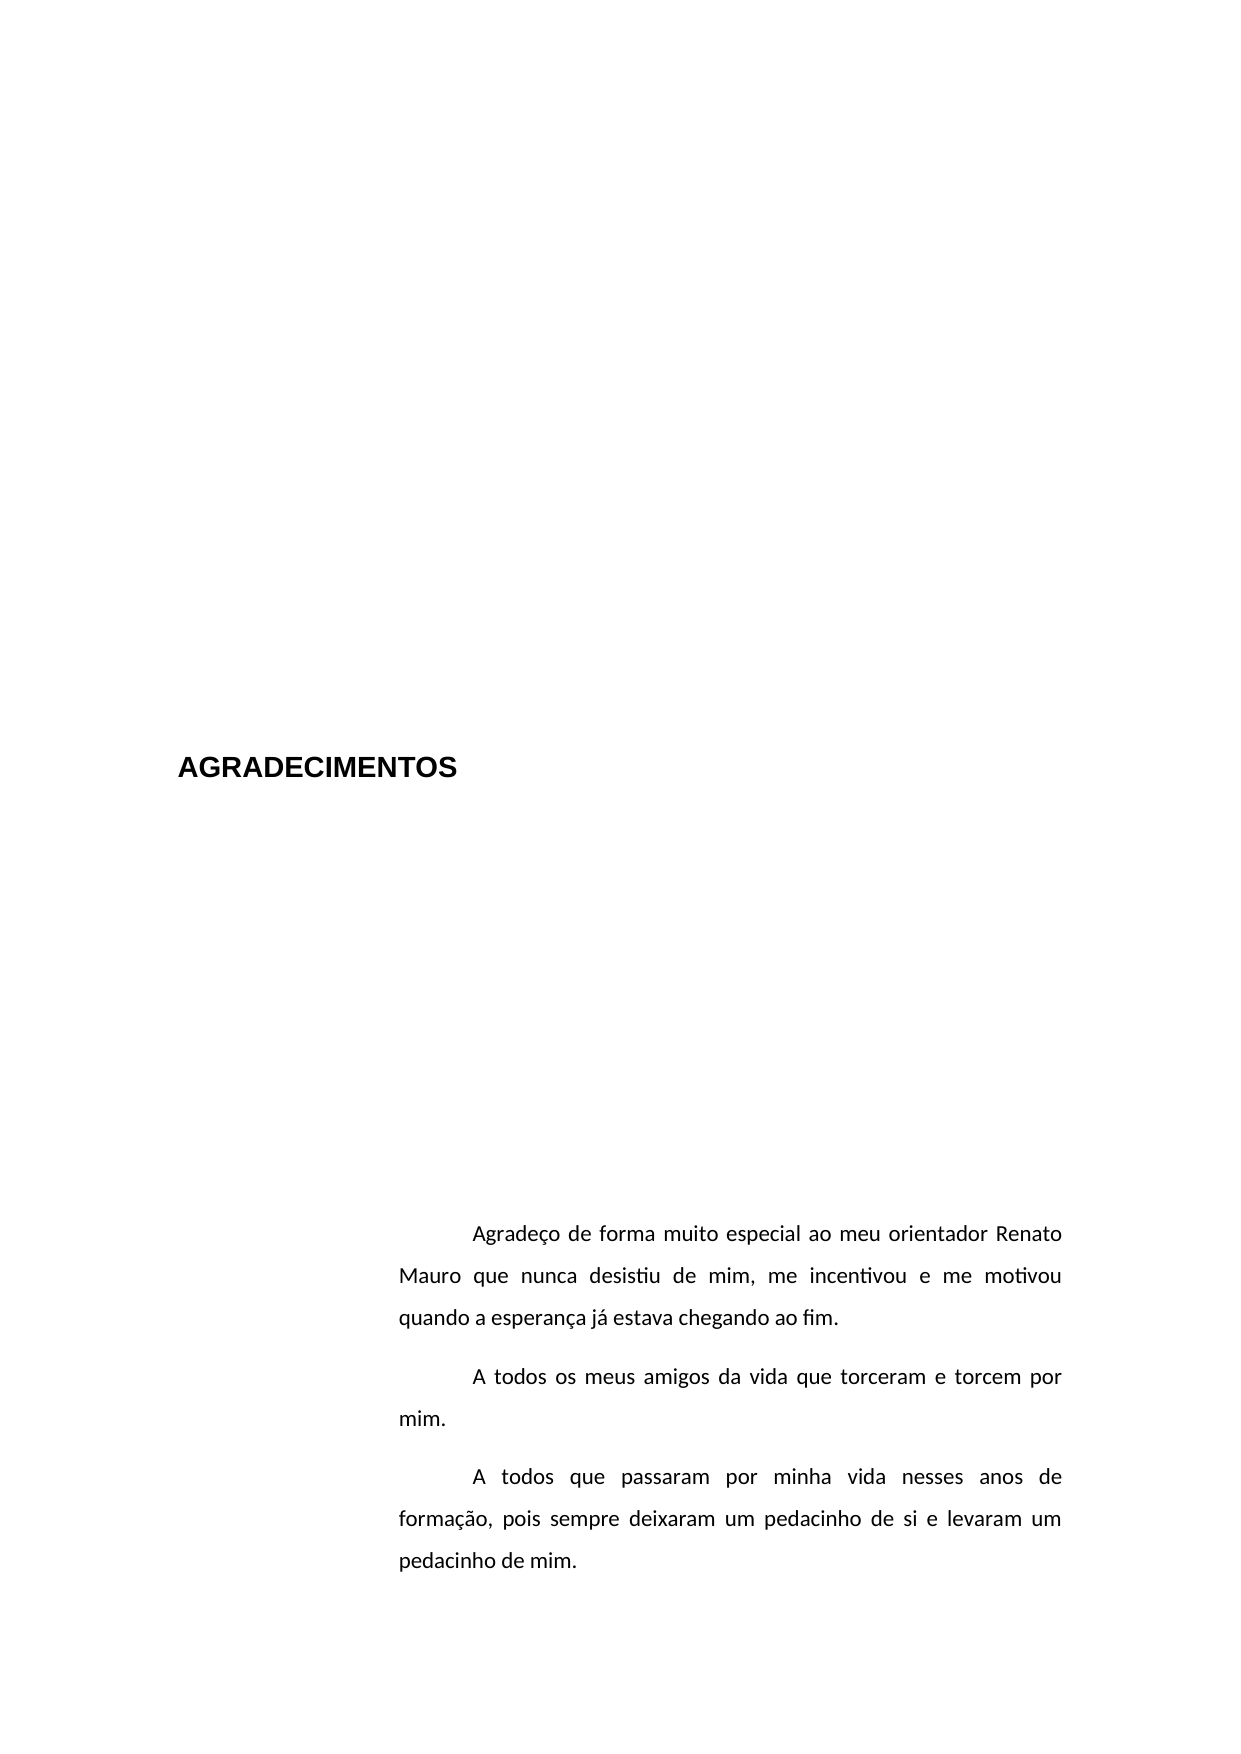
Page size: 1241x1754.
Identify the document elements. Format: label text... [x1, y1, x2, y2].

text A todos que passaram por minha vida nesses anos de formação, pois sempre deixaram um pedacinho de si e levaram um pedacinho de mim. [398, 1462, 1063, 1574]
text AGRADECIMENTOS [177, 750, 1063, 784]
text A todos os meus amigos da vida que torceram e torcem por mim. [398, 1362, 1063, 1432]
text Agradeço de forma muito especial ao meu orientador Renato Mauro que nunca desistiu de mim, me incentivou e me motivou quando a esperança já estava chegando ao fim. [398, 1219, 1063, 1331]
